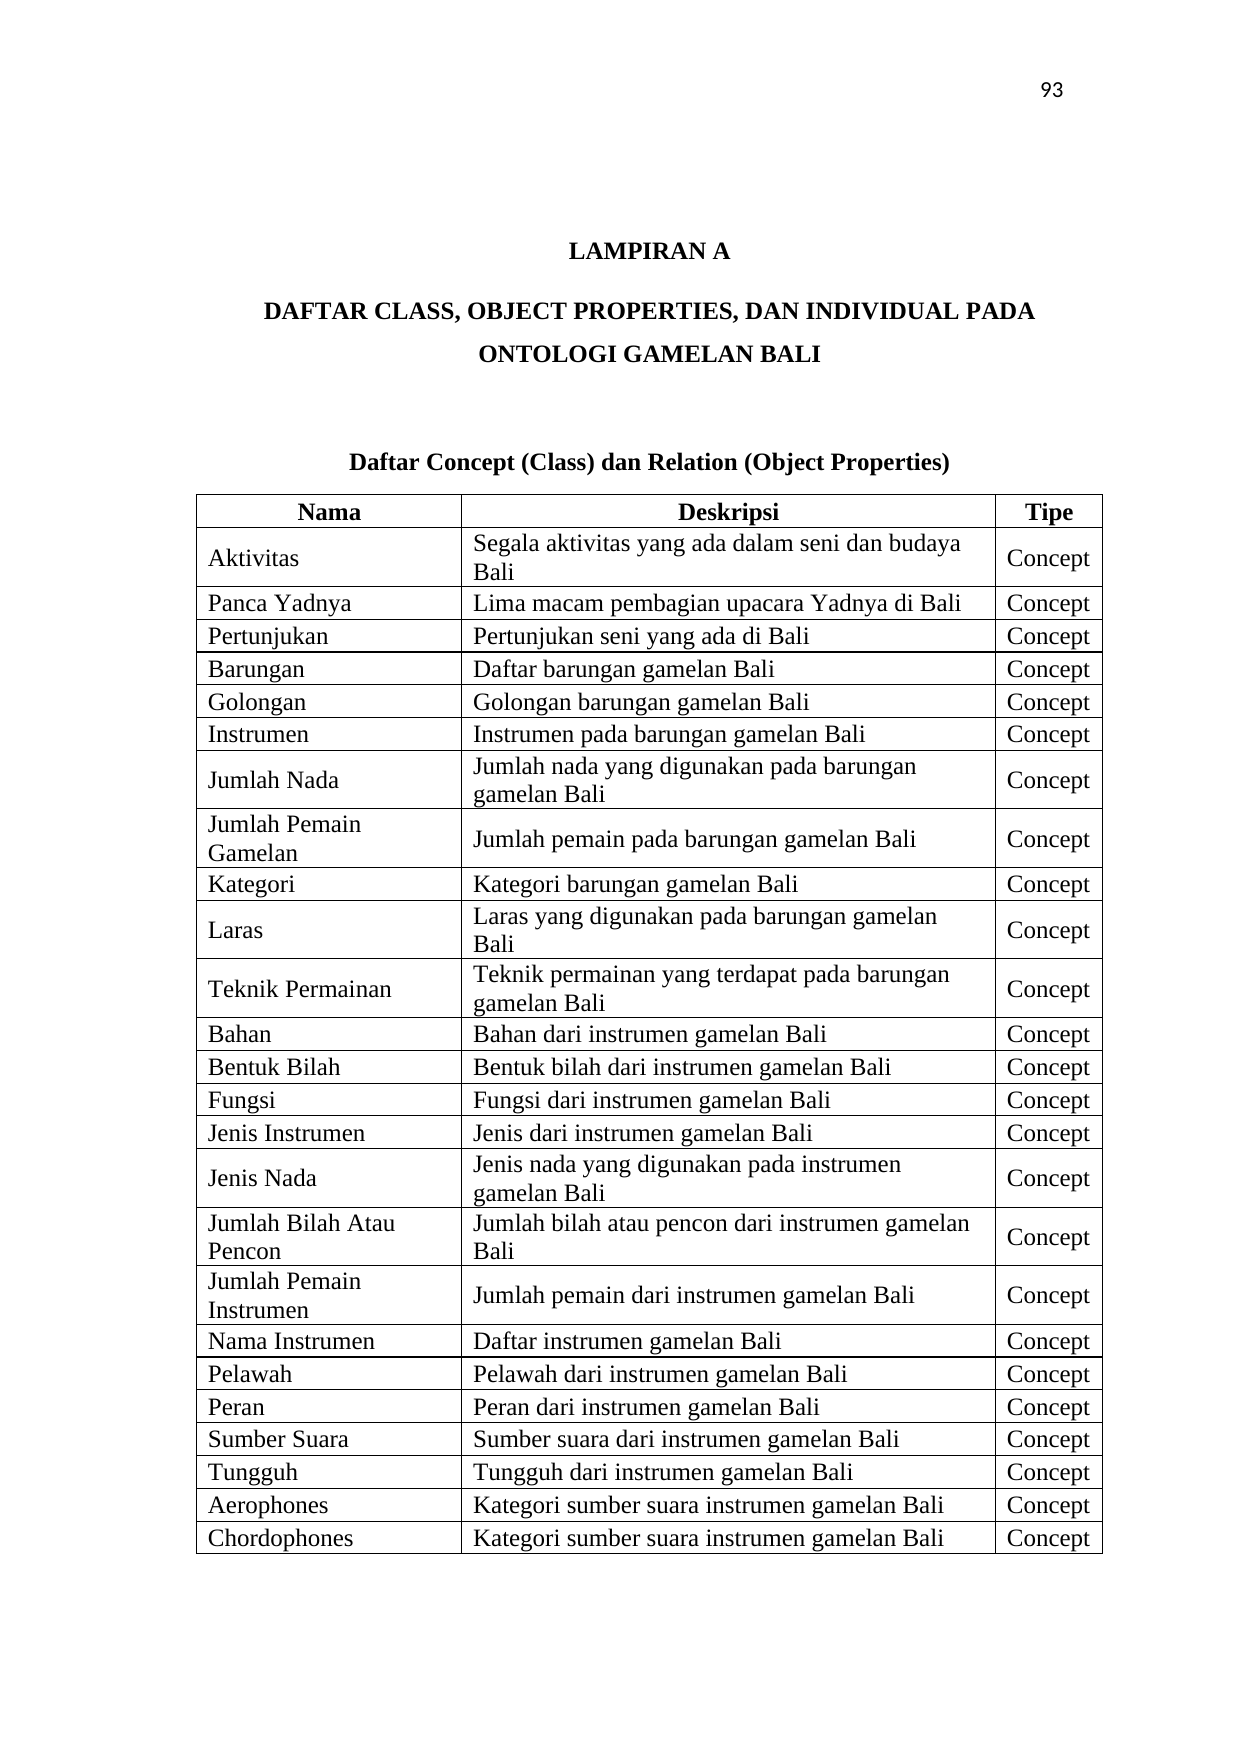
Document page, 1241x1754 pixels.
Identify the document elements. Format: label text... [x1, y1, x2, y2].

table_cell Concept [996, 718, 1102, 750]
table_cell Daftar barungan gamelan Bali [462, 653, 995, 684]
table_cell Segala aktivitas yang ada dalam seni dan budaya Bali [462, 528, 995, 586]
table_cell Laras [197, 901, 461, 958]
table_cell Chordophones [197, 1522, 461, 1553]
table_cell Golongan [197, 685, 461, 717]
table_cell Pelawah dari instrumen gamelan Bali [462, 1358, 995, 1389]
table_cell Concept [996, 1208, 1102, 1265]
table_cell Daftar instrumen gamelan Bali [462, 1325, 995, 1356]
table_header Tipe [996, 495, 1102, 527]
text Daftar Concept (Class) dan Relation (Object Properties) [236, 447, 1063, 475]
text LAMPIRAN A [236, 236, 1063, 265]
table_cell Concept [996, 1522, 1102, 1553]
table_cell Kategori [197, 868, 461, 900]
table_cell Jumlah pemain pada barungan gamelan Bali [462, 809, 995, 867]
table_cell Sumber suara dari instrumen gamelan Bali [462, 1423, 995, 1455]
table_cell Lima macam pembagian upacara Yadnya di Bali [462, 587, 995, 618]
table_header Nama [197, 495, 461, 527]
table_cell Jumlah pemain dari instrumen gamelan Bali [462, 1266, 995, 1324]
table_cell Bahan dari instrumen gamelan Bali [462, 1018, 995, 1049]
table_cell Jenis Instrumen [197, 1116, 461, 1148]
table_cell Jumlah bilah atau pencon dari instrumen gamelan Bali [462, 1208, 995, 1265]
table_cell Jenis nada yang digunakan pada instrumen gamelan Bali [462, 1149, 995, 1207]
table_cell Concept [996, 1149, 1102, 1207]
table_cell Concept [996, 1266, 1102, 1324]
table_cell Jenis dari instrumen gamelan Bali [462, 1116, 995, 1148]
table_cell Pelawah [197, 1358, 461, 1389]
table_cell Bentuk bilah dari instrumen gamelan Bali [462, 1051, 995, 1082]
table_cell Panca Yadnya [197, 587, 461, 618]
text DAFTAR CLASS, OBJECT PROPERTIES, DAN INDIVIDUAL PADA ONTOLOGI GAMELAN BALI [236, 296, 1063, 368]
table_cell Concept [996, 1051, 1102, 1082]
table_cell Instrumen pada barungan gamelan Bali [462, 718, 995, 750]
table_cell Tungguh dari instrumen gamelan Bali [462, 1456, 995, 1488]
table_cell Concept [996, 1489, 1102, 1521]
table_cell Fungsi [197, 1084, 461, 1115]
table_cell Nama Instrumen [197, 1325, 461, 1356]
table_cell Jumlah nada yang digunakan pada barungan gamelan Bali [462, 751, 995, 808]
table_cell Bahan [197, 1018, 461, 1049]
table_cell Barungan [197, 653, 461, 684]
table_cell Concept [996, 1325, 1102, 1356]
table_cell Peran dari instrumen gamelan Bali [462, 1390, 995, 1422]
table_cell Concept [996, 868, 1102, 900]
table_cell Fungsi dari instrumen gamelan Bali [462, 1084, 995, 1115]
table_cell Concept [996, 1084, 1102, 1115]
table_cell Concept [996, 1116, 1102, 1148]
table_cell Concept [996, 1423, 1102, 1455]
table_cell Jumlah Nada [197, 751, 461, 808]
table_cell Sumber Suara [197, 1423, 461, 1455]
table_cell Concept [996, 1358, 1102, 1389]
table_cell Instrumen [197, 718, 461, 750]
table_cell Pertunjukan [197, 620, 461, 651]
table_cell Jenis Nada [197, 1149, 461, 1207]
table_cell Concept [996, 809, 1102, 867]
table_cell Golongan barungan gamelan Bali [462, 685, 995, 717]
table_cell Concept [996, 620, 1102, 651]
table_cell Peran [197, 1390, 461, 1422]
table_cell Aktivitas [197, 528, 461, 586]
table_cell Concept [996, 959, 1102, 1017]
table_header Deskripsi [462, 495, 995, 527]
table_cell Kategori sumber suara instrumen gamelan Bali [462, 1522, 995, 1553]
table_cell Tungguh [197, 1456, 461, 1488]
table_cell Concept [996, 901, 1102, 958]
table_cell Bentuk Bilah [197, 1051, 461, 1082]
table_cell Jumlah Bilah Atau Pencon [197, 1208, 461, 1265]
table_cell Pertunjukan seni yang ada di Bali [462, 620, 995, 651]
table_cell Teknik Permainan [197, 959, 461, 1017]
table_cell Concept [996, 1456, 1102, 1488]
table_cell Concept [996, 653, 1102, 684]
table_cell Jumlah Pemain Gamelan [197, 809, 461, 867]
table_cell Concept [996, 587, 1102, 618]
table_cell Concept [996, 1018, 1102, 1049]
table_cell Concept [996, 751, 1102, 808]
table_cell Concept [996, 685, 1102, 717]
table_cell Kategori sumber suara instrumen gamelan Bali [462, 1489, 995, 1521]
table_cell Kategori barungan gamelan Bali [462, 868, 995, 900]
table_cell Concept [996, 528, 1102, 586]
table_cell Concept [996, 1390, 1102, 1422]
table_cell Aerophones [197, 1489, 461, 1521]
table_cell Teknik permainan yang terdapat pada barungan gamelan Bali [462, 959, 995, 1017]
table_cell Laras yang digunakan pada barungan gamelan Bali [462, 901, 995, 958]
table_cell Jumlah Pemain Instrumen [197, 1266, 461, 1324]
